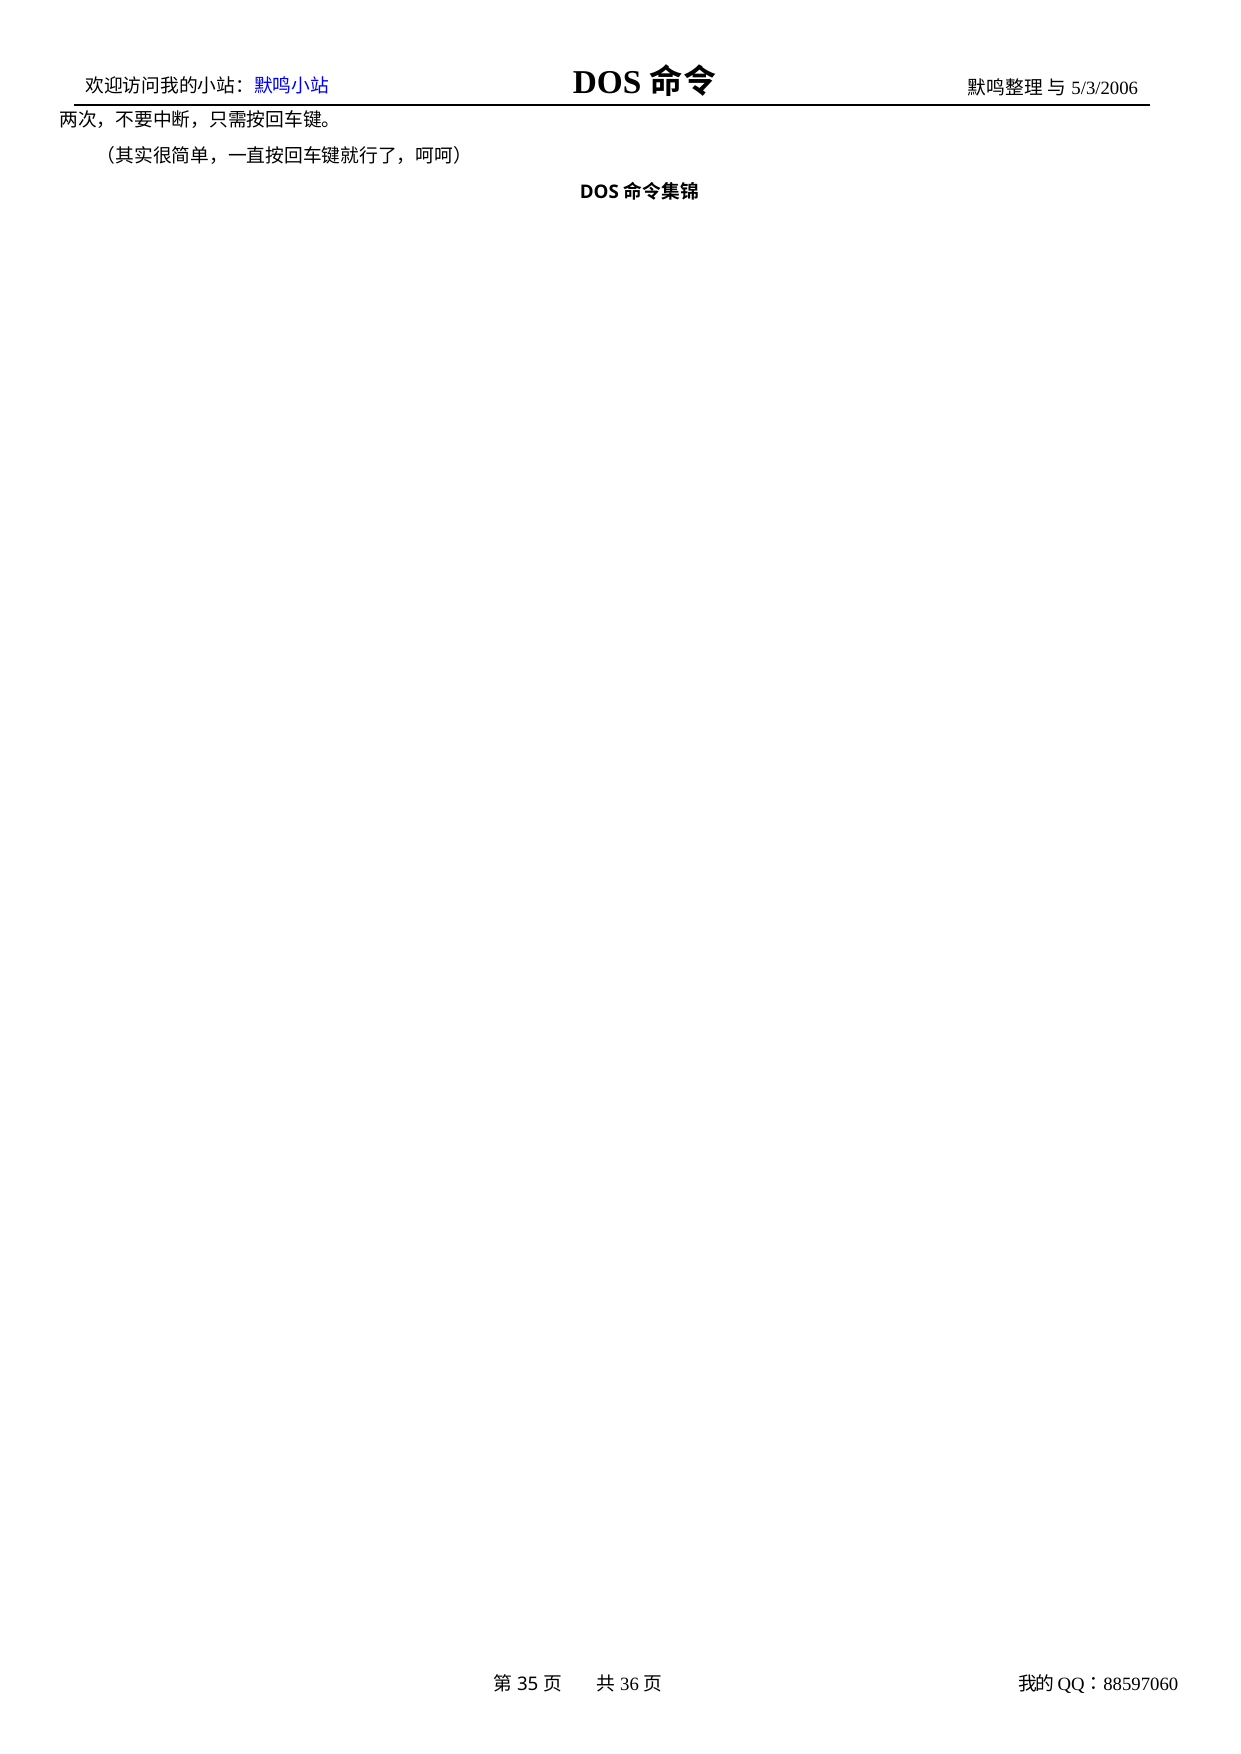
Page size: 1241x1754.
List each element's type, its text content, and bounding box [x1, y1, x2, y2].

subtitle DOS 命令集锦 [443, 177, 835, 204]
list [59, 104, 650, 131]
text （其实很简单，一直按回车键就行了，呵呵） [97, 141, 1203, 168]
